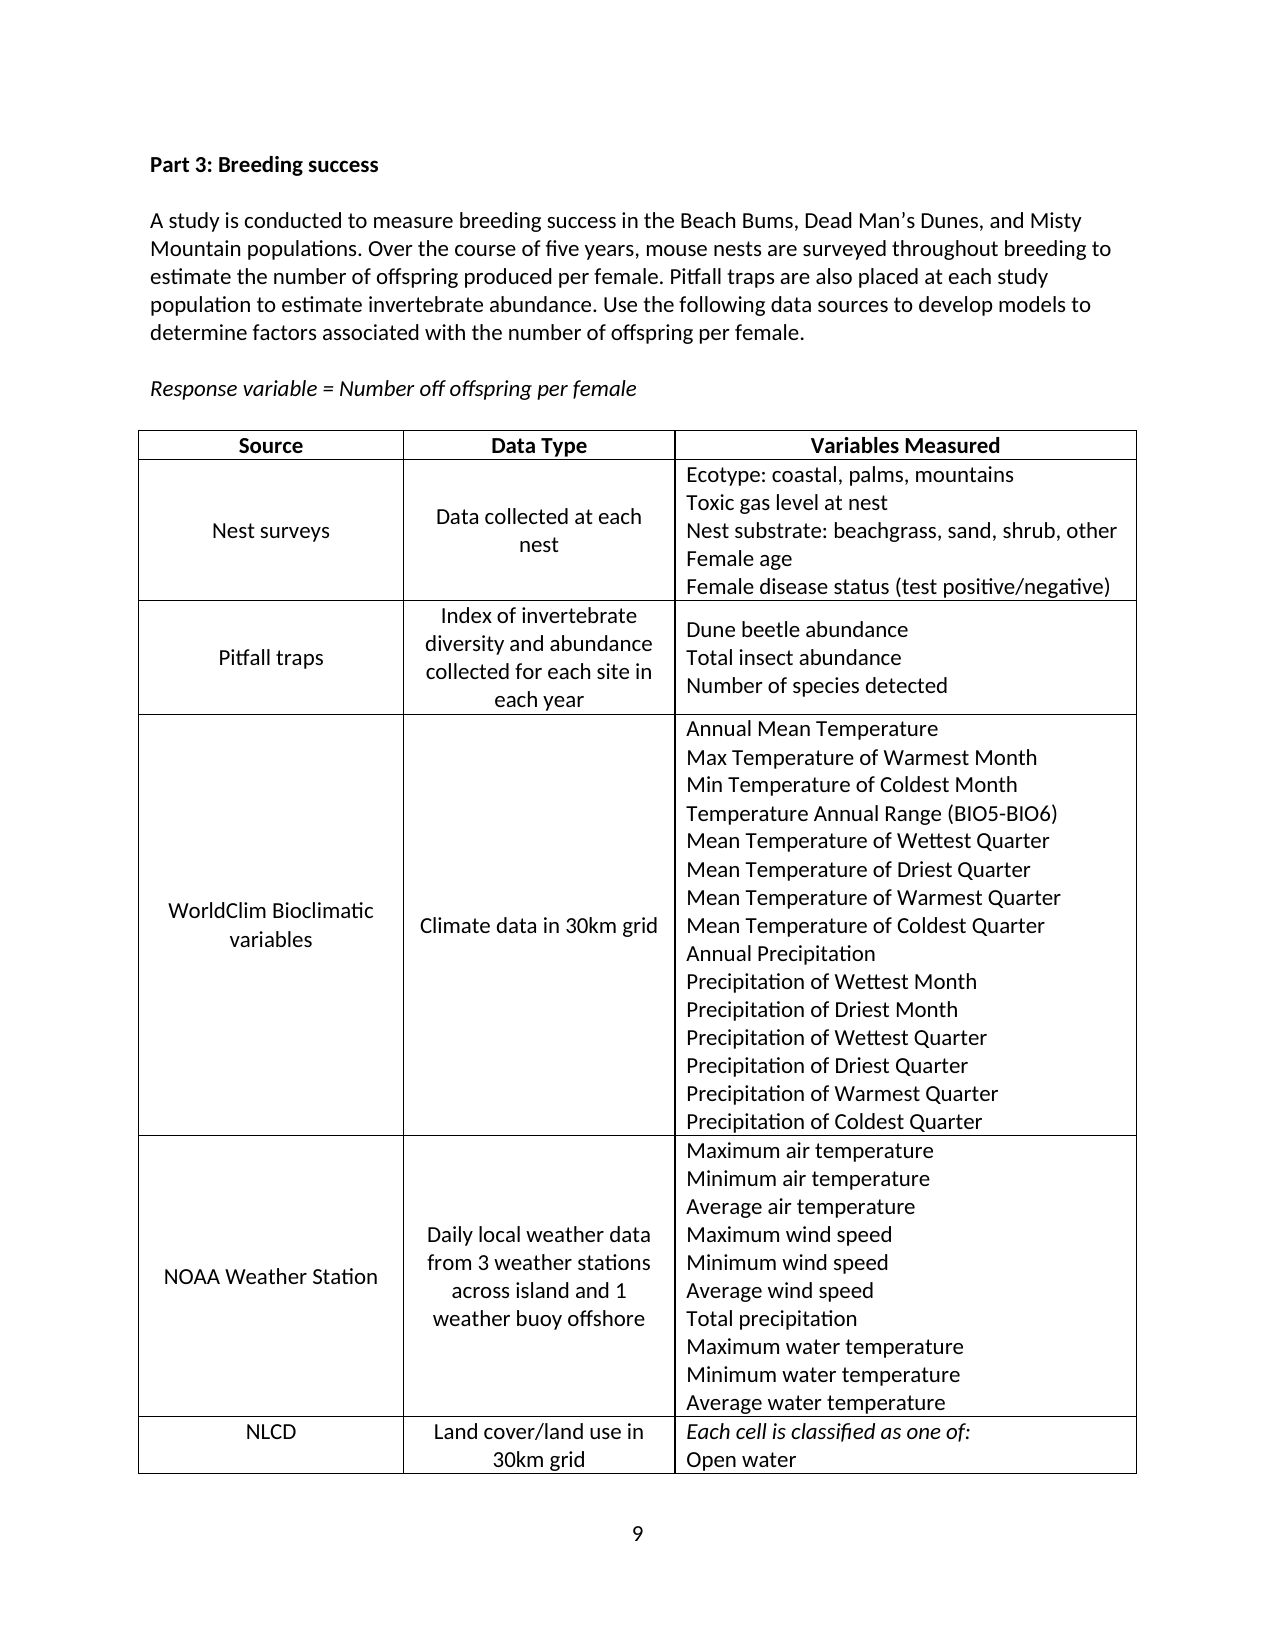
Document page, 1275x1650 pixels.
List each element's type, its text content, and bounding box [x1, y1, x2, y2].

table_cell Pitfall traps [139, 601, 403, 713]
table_cell Index of invertebrate diversity and abundance collected for each site in each year [404, 601, 674, 713]
table_cell NOAA Weather Station [139, 1136, 403, 1416]
table_header Data Type [404, 431, 674, 459]
table_cell Daily local weather data from 3 weather stations across island and 1 weather buoy offshore [404, 1136, 674, 1416]
table_cell Climate data in 30km grid [404, 715, 674, 1135]
table_cell WorldClim Bioclimatic variables [139, 715, 403, 1135]
table_cell NLCD [139, 1417, 403, 1473]
text Part 3: Breeding success [150, 150, 1125, 178]
table_cell Annual Mean Temperature Max Temperature of Warmest Month Min Temperature of Coldest Month Temperature Annual Range (BIO5-BIO6) Mean Temperature of Wettest Quarter Mean Temperature of Driest Quarter Mean Temperature of Warmest Quarter Mean Temperature of Coldest Quarter Annual Precipitation Precipitation of Wettest Month Precipitation of Driest Month Precipitation of Wettest Quarter Precipitation of Driest Quarter Precipitation of Warmest Quarter Precipitation of Coldest Quarter [676, 715, 1136, 1135]
text Response variable = Number off offspring per female [150, 374, 1125, 402]
table_cell Maximum air temperature Minimum air temperature Average air temperature Maximum wind speed Minimum wind speed Average wind speed Total precipitation Maximum water temperature Minimum water temperature Average water temperature [676, 1136, 1136, 1416]
table_header Source [139, 431, 403, 459]
table_cell Nest surveys [139, 460, 403, 600]
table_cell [676, 1417, 1136, 1473]
table_header Variables Measured [676, 431, 1136, 459]
text A study is conducted to measure breeding success in the Beach Bums, Dead Man’s Dunes, and Misty Mountain populations. Over the course of five years, mouse nests are surveyed throughout breeding to estimate the number of offspring produced per female. Pitfall traps are also placed at each study population to estimate invertebrate abundance. Use the following data sources to develop models to determine factors associated with the number of offspring per female. [150, 206, 1125, 346]
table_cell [404, 1417, 674, 1473]
table_cell Dune beetle abundance Total insect abundance Number of species detected [676, 601, 1136, 713]
table_cell Data collected at each nest [404, 460, 674, 600]
table_cell Ecotype: coastal, palms, mountains Toxic gas level at nest Nest substrate: beachgrass, sand, shrub, other Female age Female disease status (test positive/negative) [676, 460, 1136, 600]
